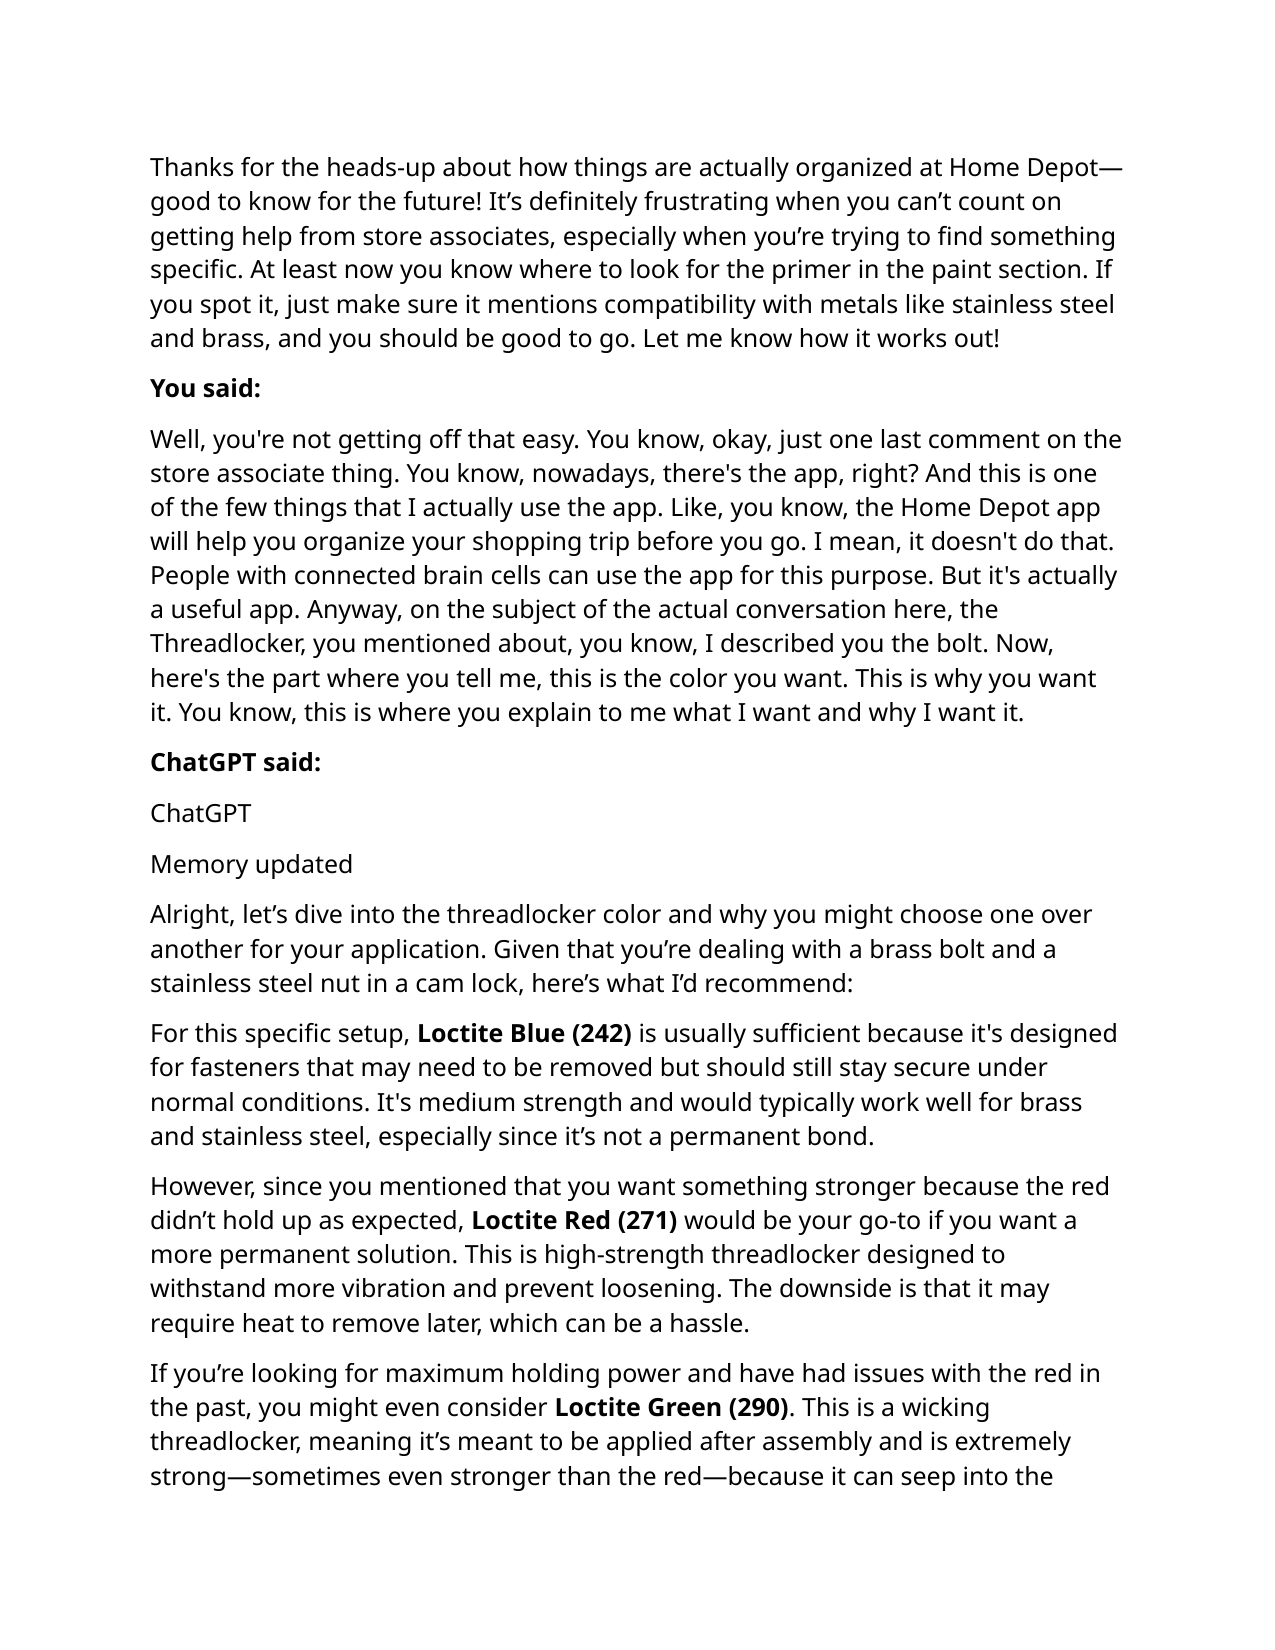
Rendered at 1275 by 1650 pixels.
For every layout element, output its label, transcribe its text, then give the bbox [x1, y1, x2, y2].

text Well, you're not getting off that easy. You know, okay, just one last comment on the store associate thing. You know, nowadays, there's the app, right? And this is one of the few things that I actually use the app. Like, you know, the Home Depot app will help you organize your shopping trip before you go. I mean, it doesn't do that. People with connected brain cells can use the app for this purpose. But it's actually a useful app. Anyway, on the subject of the actual conversation here, the Threadlocker, you mentioned about, you know, I described you the bolt. Now, here's the part where you tell me, this is the color you want. This is why you want it. You know, this is where you explain to me what I want and why I want it. [150, 422, 1125, 728]
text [150, 1356, 1125, 1492]
text Thanks for the heads-up about how things are actually organized at Home Depot—good to know for the future! It’s definitely frustrating when you can’t count on getting help from store associates, especially when you’re trying to find something specific. At least now you know where to look for the primer in the paint section. If you spot it, just make sure it mentions compatibility with metals like stainless steel and brass, and you should be good to go. Let me know how it works out! [150, 150, 1125, 354]
text ChatGPT [150, 796, 1125, 830]
text However, since you mentioned that you want something stronger because the red didn’t hold up as expected, Loctite Red (271) would be your go-to if you want a more permanent solution. This is high-strength threadlocker designed to withstand more vibration and prevent loosening. The downside is that it may require heat to remove later, which can be a hassle. [150, 1169, 1125, 1339]
text ChatGPT said: [150, 745, 1125, 779]
text Alright, let’s dive into the threadlocker color and why you might choose one over another for your application. Given that you’re dealing with a brass bolt and a stainless steel nut in a cam lock, here’s what I’d recommend: [150, 897, 1125, 999]
text Memory updated [150, 846, 1125, 881]
text You said: [150, 371, 1125, 405]
text For this specific setup, Loctite Blue (242) is usually sufficient because it's designed for fasteners that may need to be removed but should still stay secure under normal conditions. It's medium strength and would typically work well for brass and stainless steel, especially since it’s not a permanent bond. [150, 1016, 1125, 1152]
